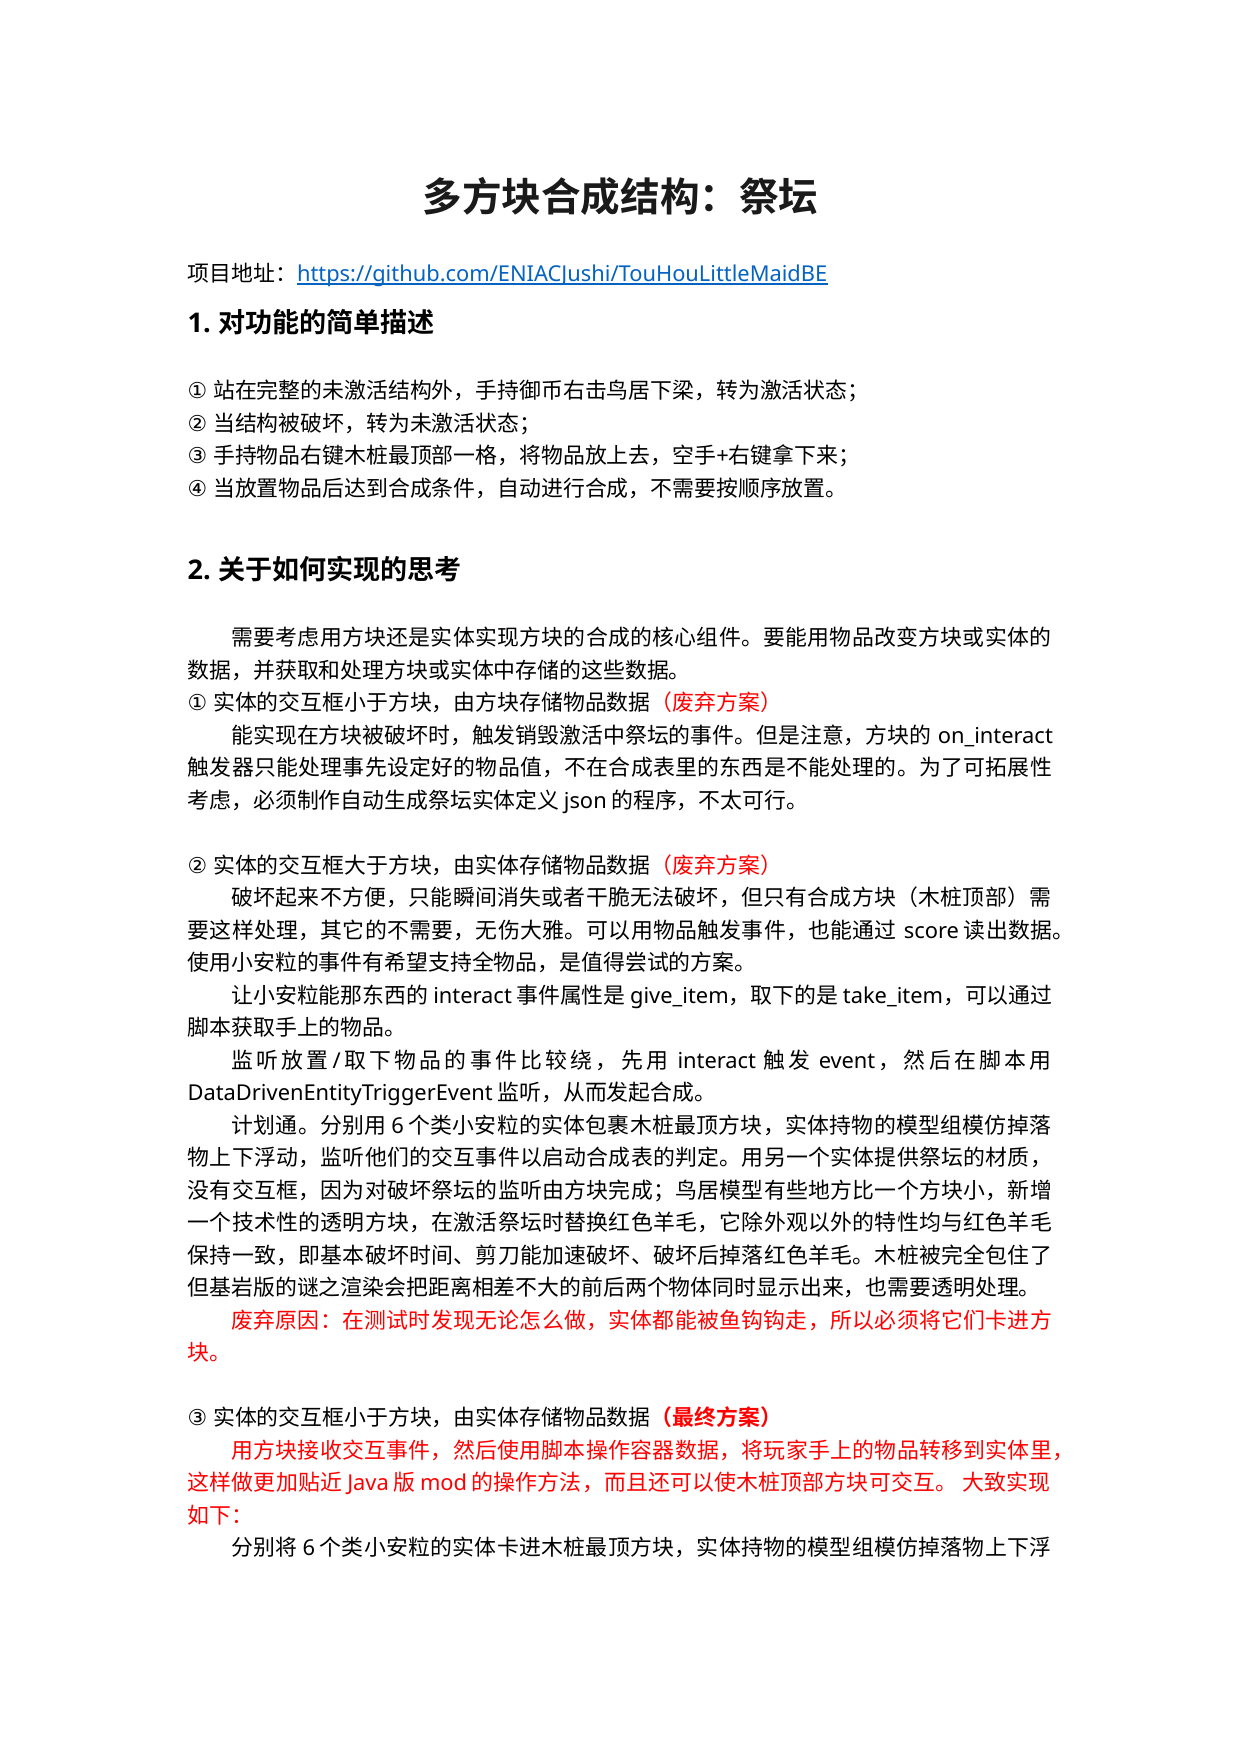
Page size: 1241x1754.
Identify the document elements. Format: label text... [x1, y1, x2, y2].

text ③ 实体的交互框小于方块，由实体存储物品数据（最终方案） [187, 1400, 1053, 1432]
text ① 实体的交互框小于方块，由方块存储物品数据（废弃方案） [187, 685, 1053, 717]
text 废弃原因：在测试时发现无论怎么做，实体都能被鱼钩钩走，所以必须将它们卡进方块。 [187, 1302, 1053, 1367]
text 用方块接收交互事件，然后使用脚本操作容器数据，将玩家手上的物品转移到实体里，这样做更加贴近Java版mod的操作方法，而且还可以使木桩顶部方块可交互。 大致实现如下： [187, 1432, 1053, 1530]
text 项目地址：https://github.com/ENIACJushi/TouHouLittleMaidBE [187, 256, 1053, 288]
text 多方块合成结构：祭坛 [187, 162, 1053, 227]
text 计划通。分别用6个类小安粒的实体包裹木桩最顶方块，实体持物的模型组模仿掉落物上下浮动，监听他们的交互事件以启动合成表的判定。用另一个实体提供祭坛的材质，没有交互框，因为对破坏祭坛的监听由方块完成；鸟居模型有些地方比一个方块小，新增一个技术性的透明方块，在激活祭坛时替换红色羊毛，它除外观以外的特性均与红色羊毛保持一致，即基本破坏时间、剪刀能加速破坏、破坏后掉落红色羊毛。木桩被完全包住了，但基岩版的谜之渲染会把距离相差不大的前后两个物体同时显示出来，也需要透明处理。 [187, 1107, 1053, 1302]
text ② 实体的交互框大于方块，由实体存储物品数据（废弃方案） [187, 847, 1053, 880]
text 能实现在方块被破坏时，触发销毁激活中祭坛的事件。但是注意，方块的on_interact触发器只能处理事先设定好的物品值，不在合成表里的东西是不能处理的。为了可拓展性考虑，必须制作自动生成祭坛实体定义json的程序，不太可行。 [187, 717, 1053, 815]
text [187, 1530, 1053, 1562]
text ④ 当放置物品后达到合成条件，自动进行合成，不需要按顺序放置。 [187, 470, 1053, 503]
text 让小安粒能那东西的interact事件属性是give_item，取下的是take_item，可以通过脚本获取手上的物品。 [187, 977, 1053, 1042]
text 2. 关于如何实现的思考 [187, 535, 1053, 600]
text ② 当结构被破坏，转为未激活状态； [187, 405, 1053, 438]
text ③ 手持物品右键木桩最顶部一格，将物品放上去，空手+右键拿下来； [187, 438, 1053, 470]
text ① 站在完整的未激活结构外，手持御币右击鸟居下梁，转为激活状态； [187, 373, 1053, 405]
text 需要考虑用方块还是实体实现方块的合成的核心组件。要能用物品改变方块或实体的数据，并获取和处理方块或实体中存储的这些数据。 [187, 620, 1053, 685]
text 1. 对功能的简单描述 [187, 288, 1053, 353]
text 破坏起来不方便，只能瞬间消失或者干脆无法破坏，但只有合成方块（木桩顶部）需要这样处理，其它的不需要，无伤大雅。可以用物品触发事件，也能通过score读出数据。使用小安粒的事件有希望支持全物品，是值得尝试的方案。 [187, 880, 1053, 977]
text 监听放置/取下物品的事件比较绕，先用interact触发event，然后在脚本用DataDrivenEntityTriggerEvent监听，从而发起合成。 [187, 1042, 1053, 1107]
